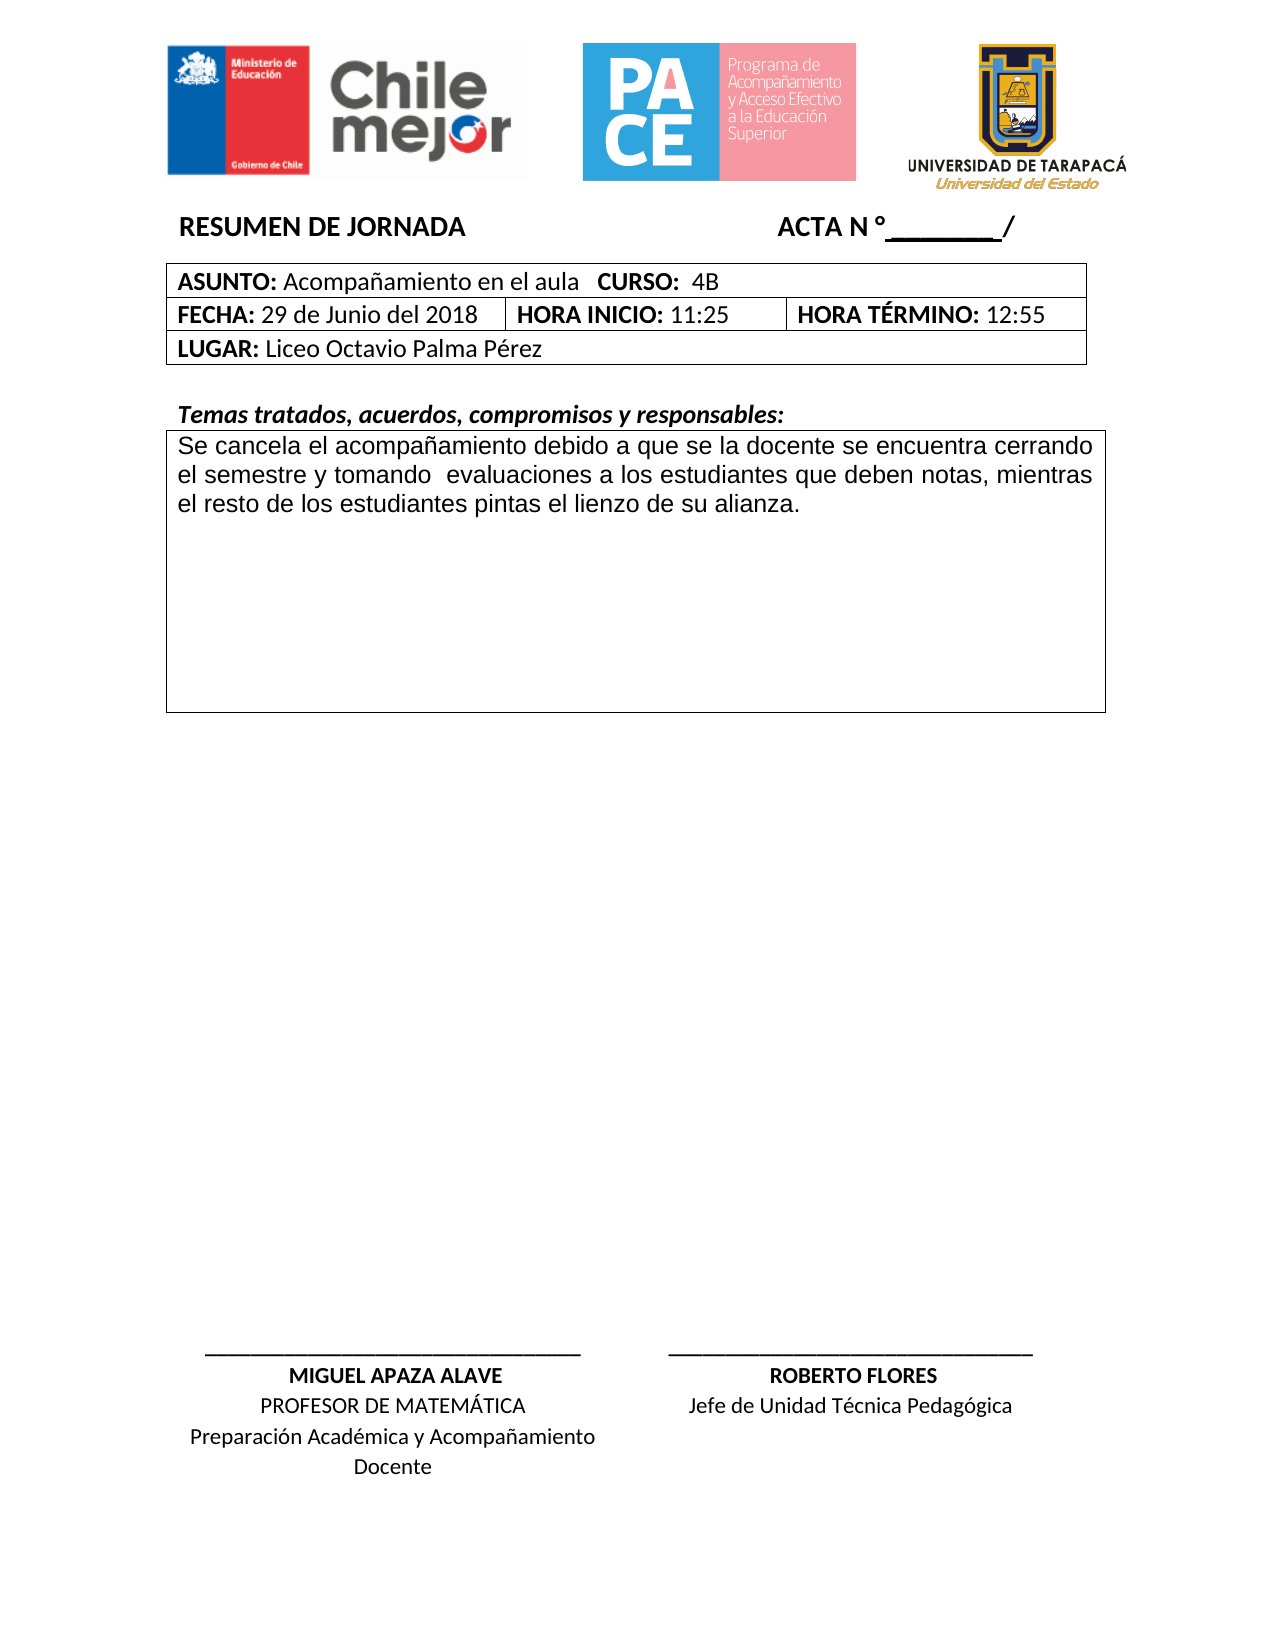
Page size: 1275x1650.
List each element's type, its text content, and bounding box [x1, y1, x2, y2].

table_cell HORA TÉRMINO: 12:55 [787, 298, 1086, 330]
picture [164, 40, 529, 179]
table_cell HORA INICIO: 11:25 [506, 298, 786, 330]
table_header Se cancela el acompañamiento debido a que se la docente se encuentra cerrando el semestre y tomando evaluaciones a los estudiantes que deben notas, mientras el resto de los estudiantes pintas el lienzo de su alianza. [167, 431, 1105, 712]
text Temas tratados, acuerdos, compromisos y responsables: [177, 398, 1098, 429]
table_header ASUNTO: Acompañamiento en el aula CURSO: 4B [167, 264, 1086, 297]
picture [908, 44, 1127, 192]
text RESUMEN DE JORNADA ACTA N° _______ / [179, 208, 1098, 244]
table_cell FECHA: 29 de Junio del 2018 [167, 298, 505, 330]
table_cell LUGAR: Liceo Octavio Palma Pérez [167, 331, 1086, 364]
picture [582, 43, 857, 181]
